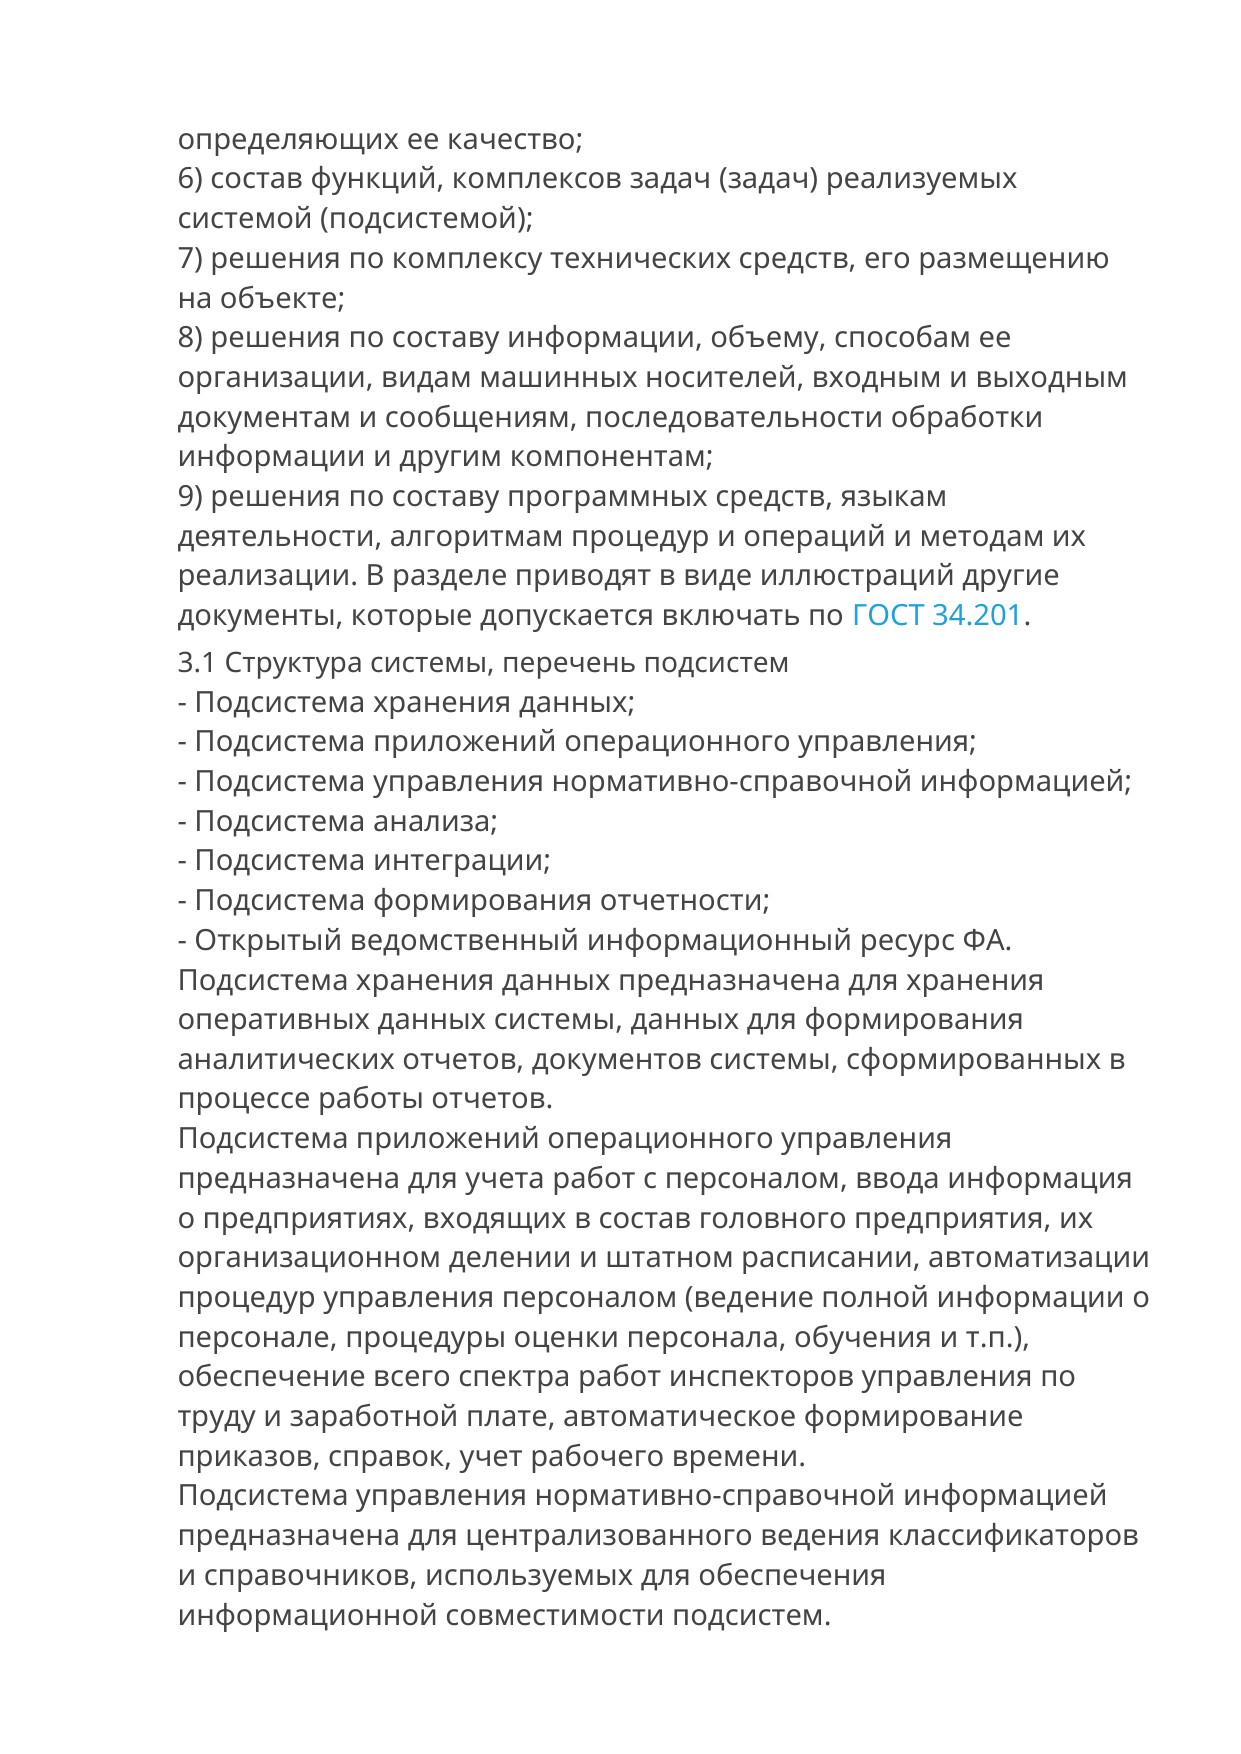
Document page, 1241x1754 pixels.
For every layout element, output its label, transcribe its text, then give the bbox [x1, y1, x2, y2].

text Подсистема хранения данных предназначена для хранения оперативных данных системы, данных для формирования аналитических отчетов, документов системы, сформированных в процессе работы отчетов. [177, 959, 1152, 1117]
text - Подсистема хранения данных; - Подсистема приложений операционного управления; - Подсистема управления нормативно-справочной информацией; - Подсистема анализа; - Подсистема интеграции; - Подсистема формирования отчетности; - Открытый ведомственный информационный ресурс ФА. [177, 681, 1152, 959]
text Подсистема управления нормативно-справочной информацией предназначена для централизованного ведения классификаторов и справочников, используемых для обеспечения информационной совместимости подсистем. [177, 1475, 1152, 1633]
text Подсистема приложений операционного управления предназначена для учета работ с персоналом, ввода информация о предприятиях, входящих в состав головного предприятия, их организационном делении и штатном расписании, автоматизации процедур управления персоналом (ведение полной информации о персонале, процедуры оценки персонала, обучения и т.п.), обеспечение всего спектра работ инспекторов управления по труду и заработной плате, автоматическое формирование приказов, справок, учет рабочего времени. [177, 1117, 1152, 1475]
text 3.1 Структура системы, перечень подсистем [177, 634, 1152, 681]
